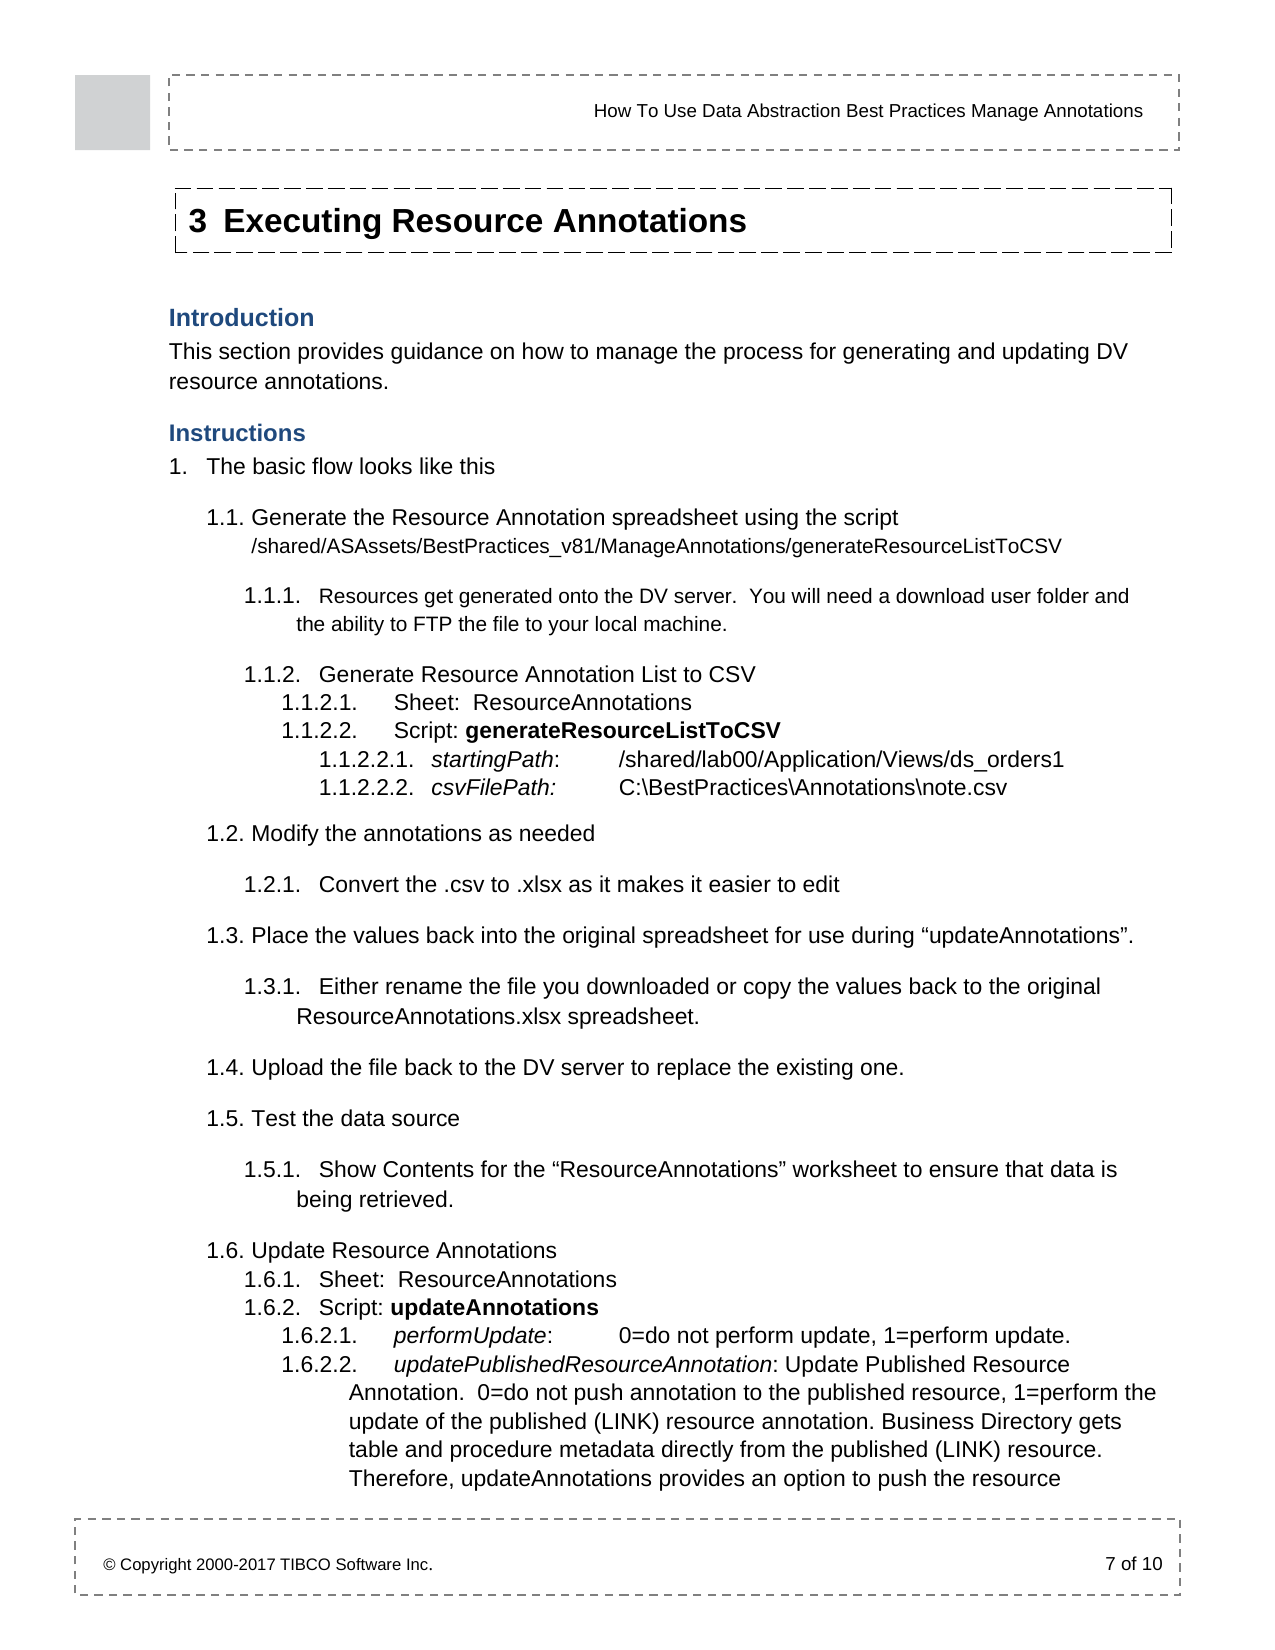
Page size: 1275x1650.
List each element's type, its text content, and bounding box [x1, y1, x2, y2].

subtitle Instructions [169, 419, 1162, 447]
list Modify the annotations as needed [206, 819, 1161, 846]
text This section provides guidance on how to manage the process for generating and updating DV resource annotations. [169, 338, 1161, 394]
list Resources get generated onto the DV server. You will need a download user folder and the ability to FTP the file to your local machine. [244, 582, 1161, 636]
list The basic flow looks like this [169, 453, 1161, 479]
list Generate Resource Annotation List to CSV [244, 661, 1162, 687]
list startingPath: /shared/lab00/Application/Views/ds_orders1 [319, 746, 1162, 772]
list csvFilePath: C:\BestPractices\Annotations\note.csv [319, 774, 1162, 801]
list Generate the Resource Annotation spreadsheet using the script /shared/ASAssets/BestPractices_v81/ManageAnnotations/generateResourceListToCSV [206, 504, 1161, 558]
list Script: updateAnnotations [244, 1294, 1162, 1320]
list Place the values back into the original spreadsheet for use during “updateAnnotations”. [206, 922, 1161, 948]
list Sheet: ResourceAnnotations [244, 1266, 1162, 1292]
list Convert the .csv to .xlsx as it makes it easier to edit [244, 871, 1161, 897]
list Test the data source [206, 1105, 1161, 1131]
list Upload the file back to the DV server to replace the existing one. [206, 1054, 1161, 1080]
list Update Resource Annotations [206, 1237, 1162, 1263]
list Sheet: ResourceAnnotations [281, 689, 1162, 715]
list Script: generateResourceListToCSV [281, 717, 1162, 744]
list Show Contents for the “ResourceAnnotations” worksheet to ensure that data is being retrieved. [244, 1156, 1161, 1212]
list Either rename the file you downloaded or copy the values back to the original ResourceAnnotations.xlsx spreadsheet. [244, 973, 1161, 1029]
subtitle Executing Resource Annotations [175, 187, 1172, 253]
subtitle Introduction [169, 303, 1162, 332]
list performUpdate: 0=do not perform update, 1=perform update. [281, 1322, 1162, 1349]
